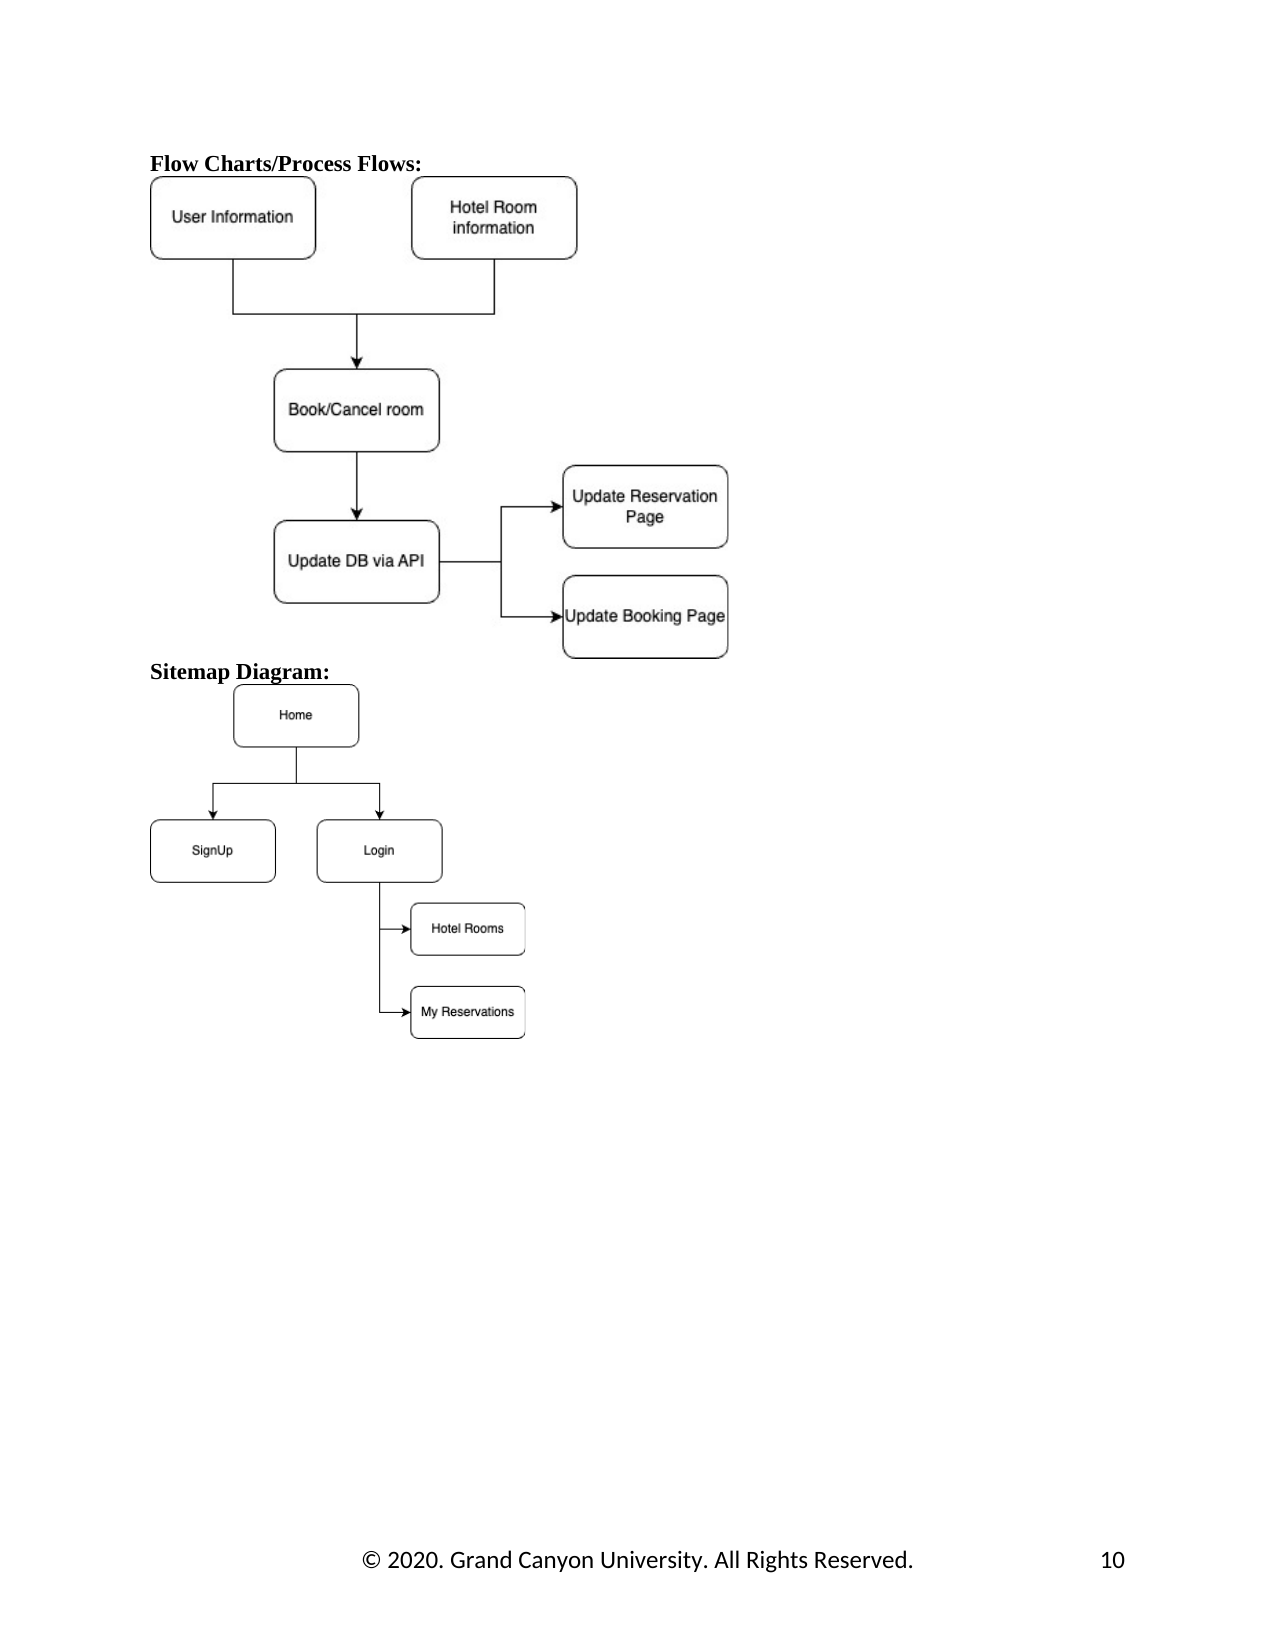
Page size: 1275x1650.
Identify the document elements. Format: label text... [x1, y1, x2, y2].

text Sitemap Diagram: [150, 658, 1125, 685]
picture [150, 684, 525, 1039]
text Flow Charts/Process Flows: [150, 150, 1125, 176]
picture [150, 176, 729, 659]
